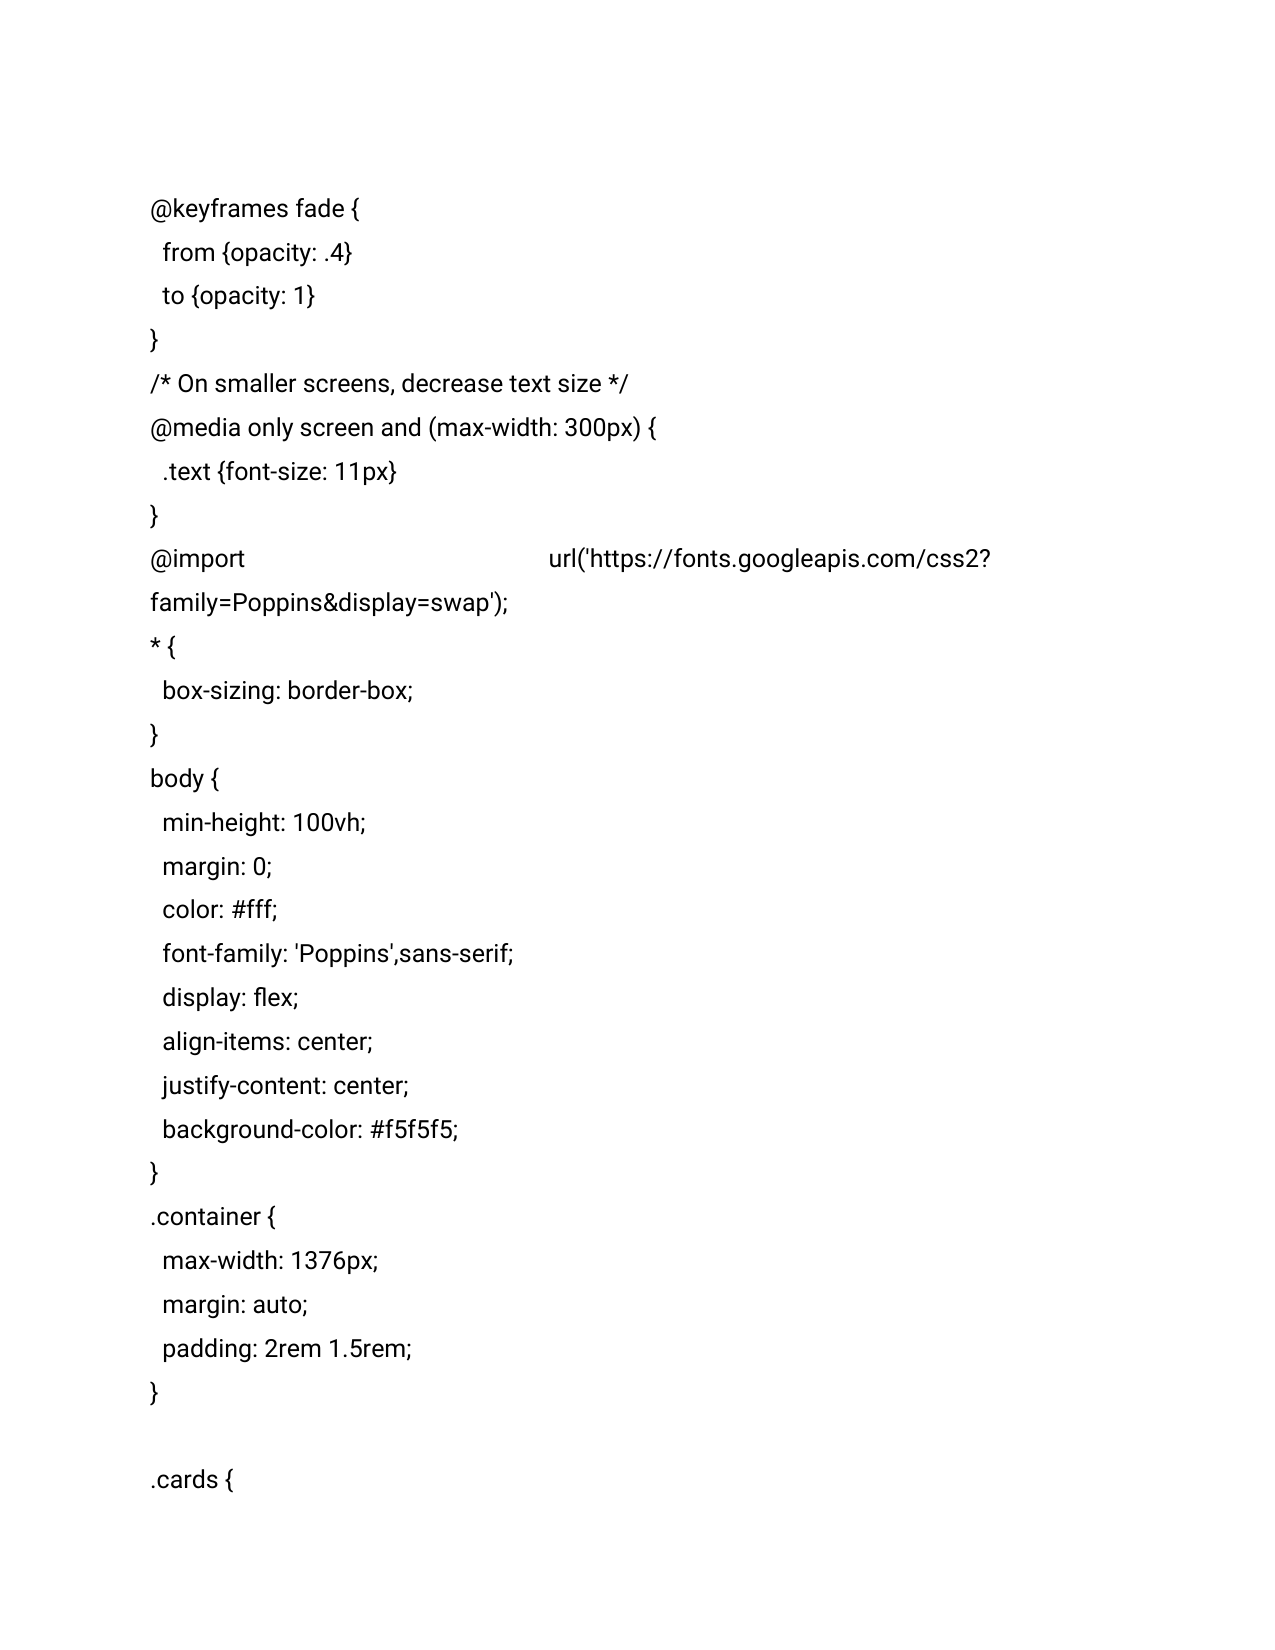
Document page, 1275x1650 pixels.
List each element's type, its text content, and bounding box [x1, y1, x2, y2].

text box-sizing: border-box; [150, 676, 991, 706]
text margin: auto; [150, 1290, 991, 1319]
text .cards { [150, 1466, 991, 1495]
text from {opacity: .4} [150, 238, 991, 267]
text min-height: 100vh; [150, 808, 991, 837]
text } [150, 720, 991, 749]
text } [150, 325, 991, 355]
text display: flex; [150, 983, 991, 1012]
text color: #fff; [150, 896, 991, 925]
text padding: 2rem 1.5rem; [150, 1334, 991, 1363]
text @keyframes fade { [150, 194, 991, 223]
text justify-content: center; [150, 1071, 991, 1100]
text * { [150, 632, 991, 662]
text } [150, 1159, 991, 1188]
text @media only screen and (max-width: 300px) { [150, 413, 991, 442]
text max-width: 1376px; [150, 1246, 991, 1276]
text .container { [150, 1202, 991, 1232]
text .text {font-size: 11px} [150, 457, 991, 486]
text body { [150, 764, 991, 793]
text } [150, 501, 991, 530]
text to {opacity: 1} [150, 282, 991, 311]
text @import url('https://fonts.googleapis.com/css2?family=Poppins&display=swap'); [150, 545, 991, 618]
text } [150, 1378, 991, 1407]
text margin: 0; [150, 852, 991, 881]
text /* On smaller screens, decrease text size */ [150, 369, 991, 398]
text font-family: 'Poppins',sans-serif; [150, 939, 991, 969]
text align-items: center; [150, 1027, 991, 1056]
text background-color: #f5f5f5; [150, 1115, 991, 1144]
